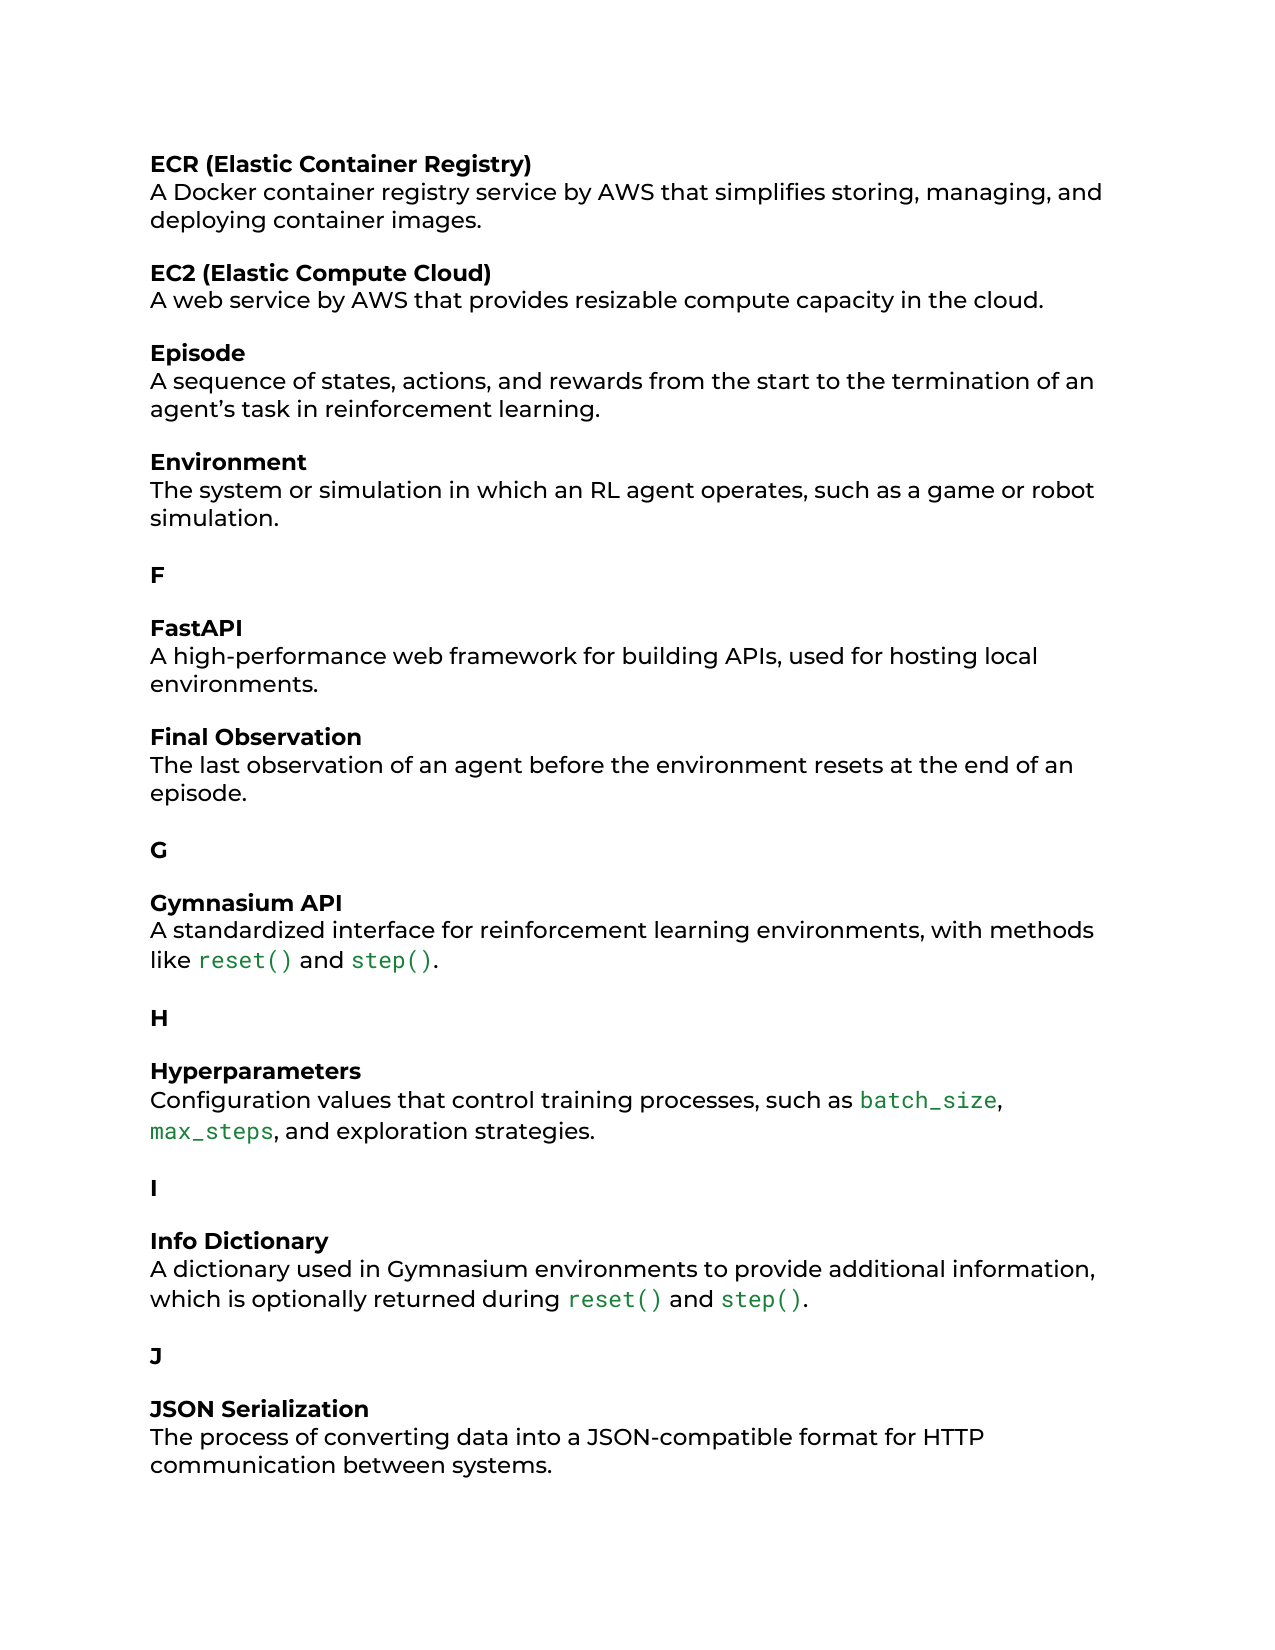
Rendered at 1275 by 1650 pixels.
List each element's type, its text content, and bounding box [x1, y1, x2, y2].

text Hyperparameters Configuration values that control training processes, such as batch_size, max_steps, and exploration strategies. [150, 1057, 1125, 1145]
text Final Observation The last observation of an agent before the environment resets at the end of an episode. [150, 723, 1125, 807]
subtitle G [150, 836, 1125, 864]
text Environment The system or simulation in which an RL agent operates, such as a game or robot simulation. [150, 448, 1125, 532]
subtitle F [150, 561, 1125, 589]
text JSON Serialization The process of converting data into a JSON-compatible format for HTTP communication between systems. [150, 1395, 1125, 1479]
text Info Dictionary A dictionary used in Gymnasium environments to provide additional information, which is optionally returned during reset() and step(). [150, 1227, 1125, 1313]
text ECR (Elastic Container Registry) A Docker container registry service by AWS that simplifies storing, managing, and deploying container images. [150, 150, 1125, 234]
text EC2 (Elastic Compute Cloud) A web service by AWS that provides resizable compute capacity in the cloud. [150, 259, 1125, 314]
text FastAPI A high-performance web framework for building APIs, used for hosting local environments. [150, 614, 1125, 698]
text Gymnasium API A standardized interface for reinforcement learning environments, with methods like reset() and step(). [150, 889, 1125, 975]
subtitle J [150, 1342, 1125, 1370]
subtitle H [150, 1004, 1125, 1032]
text Episode A sequence of states, actions, and rewards from the start to the termination of an agent’s task in reinforcement learning. [150, 339, 1125, 423]
subtitle I [150, 1174, 1125, 1202]
